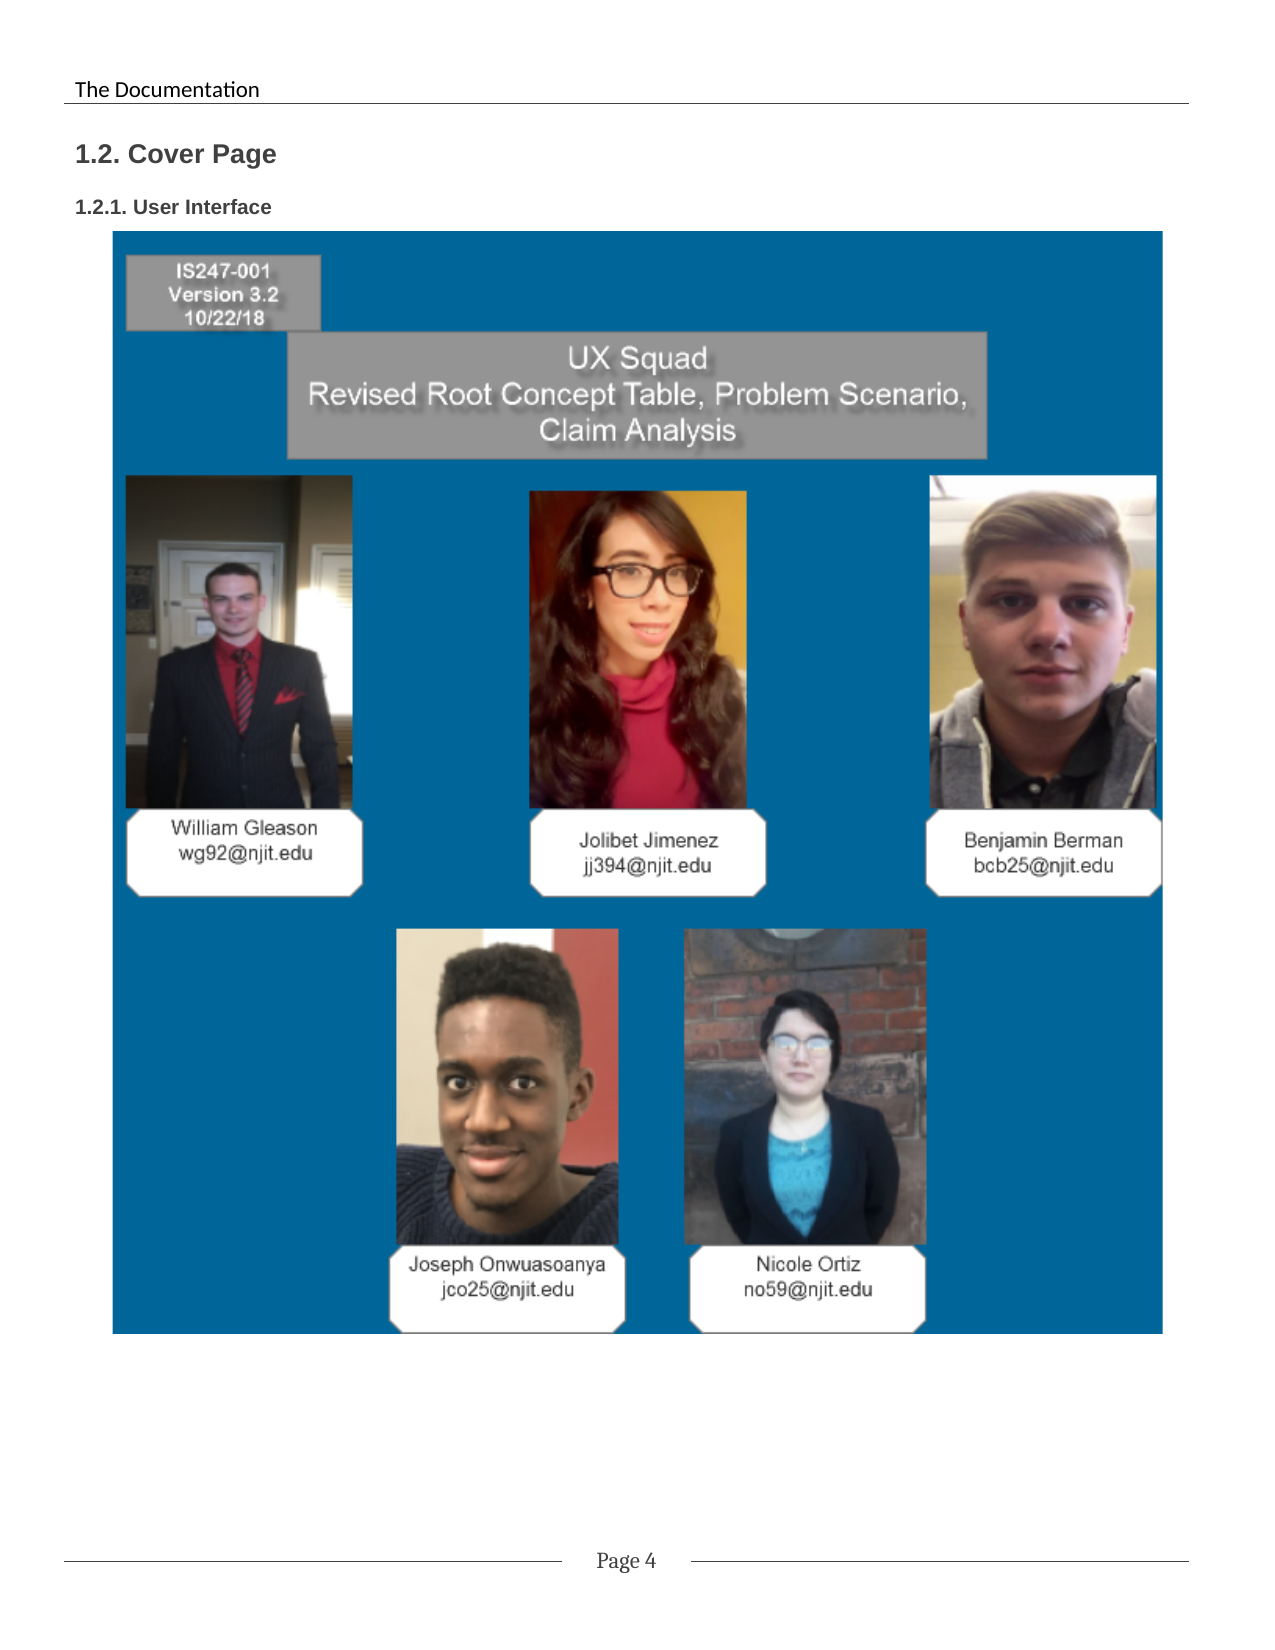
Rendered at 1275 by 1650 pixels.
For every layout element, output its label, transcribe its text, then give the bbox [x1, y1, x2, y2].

subtitle User Interface [75, 194, 1200, 218]
subtitle Cover Page [75, 138, 1200, 169]
